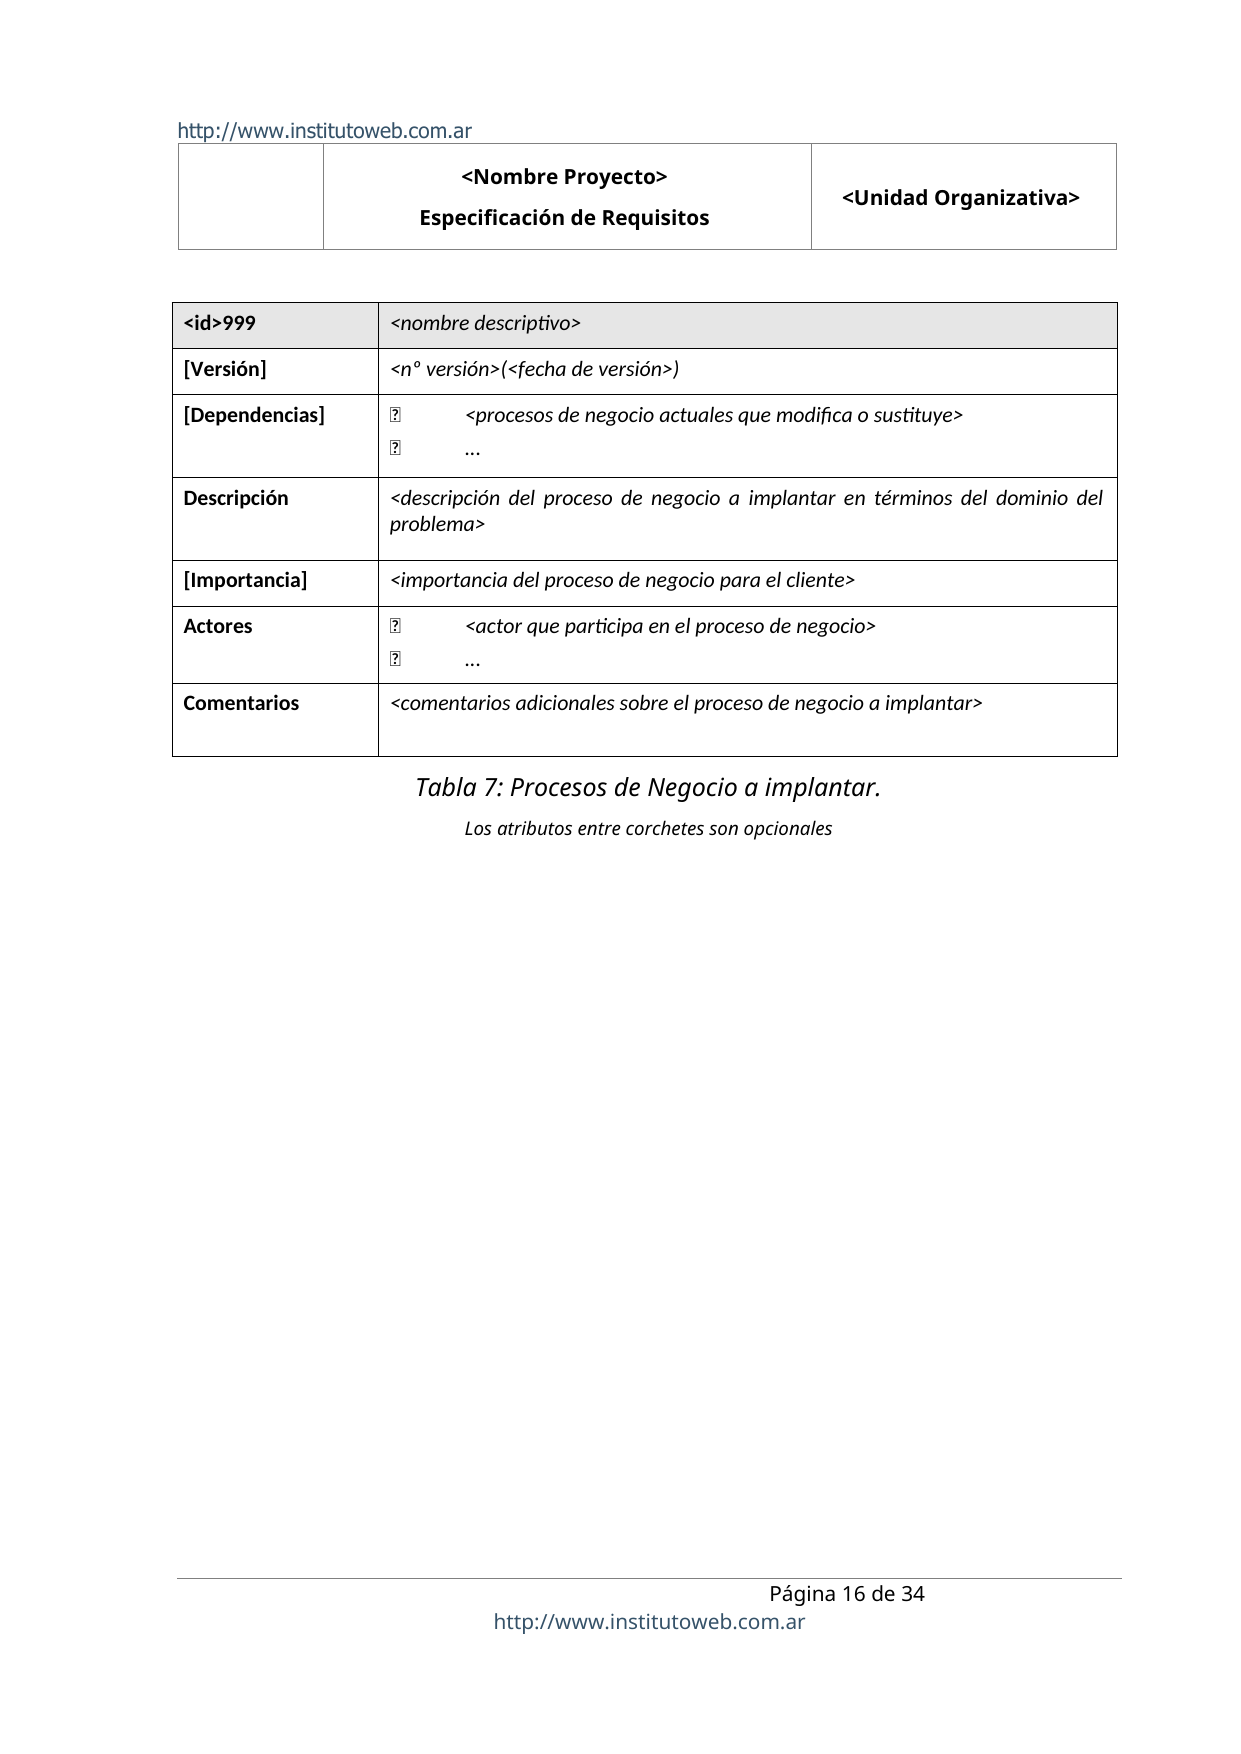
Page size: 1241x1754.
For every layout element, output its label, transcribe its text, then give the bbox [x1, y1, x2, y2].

table_cell Descripción [173, 478, 378, 559]
table_cell <importancia del proceso de negocio para el cliente> [379, 561, 1117, 606]
table_header <nombre descriptivo> [379, 303, 1117, 348]
table_cell Actores [173, 607, 378, 682]
text Tabla 7: Procesos de Negocio a implantar. [177, 769, 1122, 803]
table_cell [Importancia] [173, 561, 378, 606]
table_cell [Dependencias] [173, 395, 378, 477]
table_cell <descripción del proceso de negocio a implantar en términos del dominio del problema> [379, 478, 1117, 559]
table_cell <nº versión>(<fecha de versión>) [379, 349, 1117, 394]
table_cell Comentarios [173, 684, 378, 756]
table_header <id>999 [173, 303, 378, 348]
table_cell <comentarios adicionales sobre el proceso de negocio a implantar> [379, 684, 1117, 756]
table_cell [Versión] [173, 349, 378, 394]
text Los atributos entre corchetes son opcionales [177, 816, 1122, 841]
table_cell <actor que participa en el proceso de negocio> ... [379, 607, 1117, 682]
table_cell <procesos de negocio actuales que modifica o sustituye> ... [379, 395, 1117, 477]
